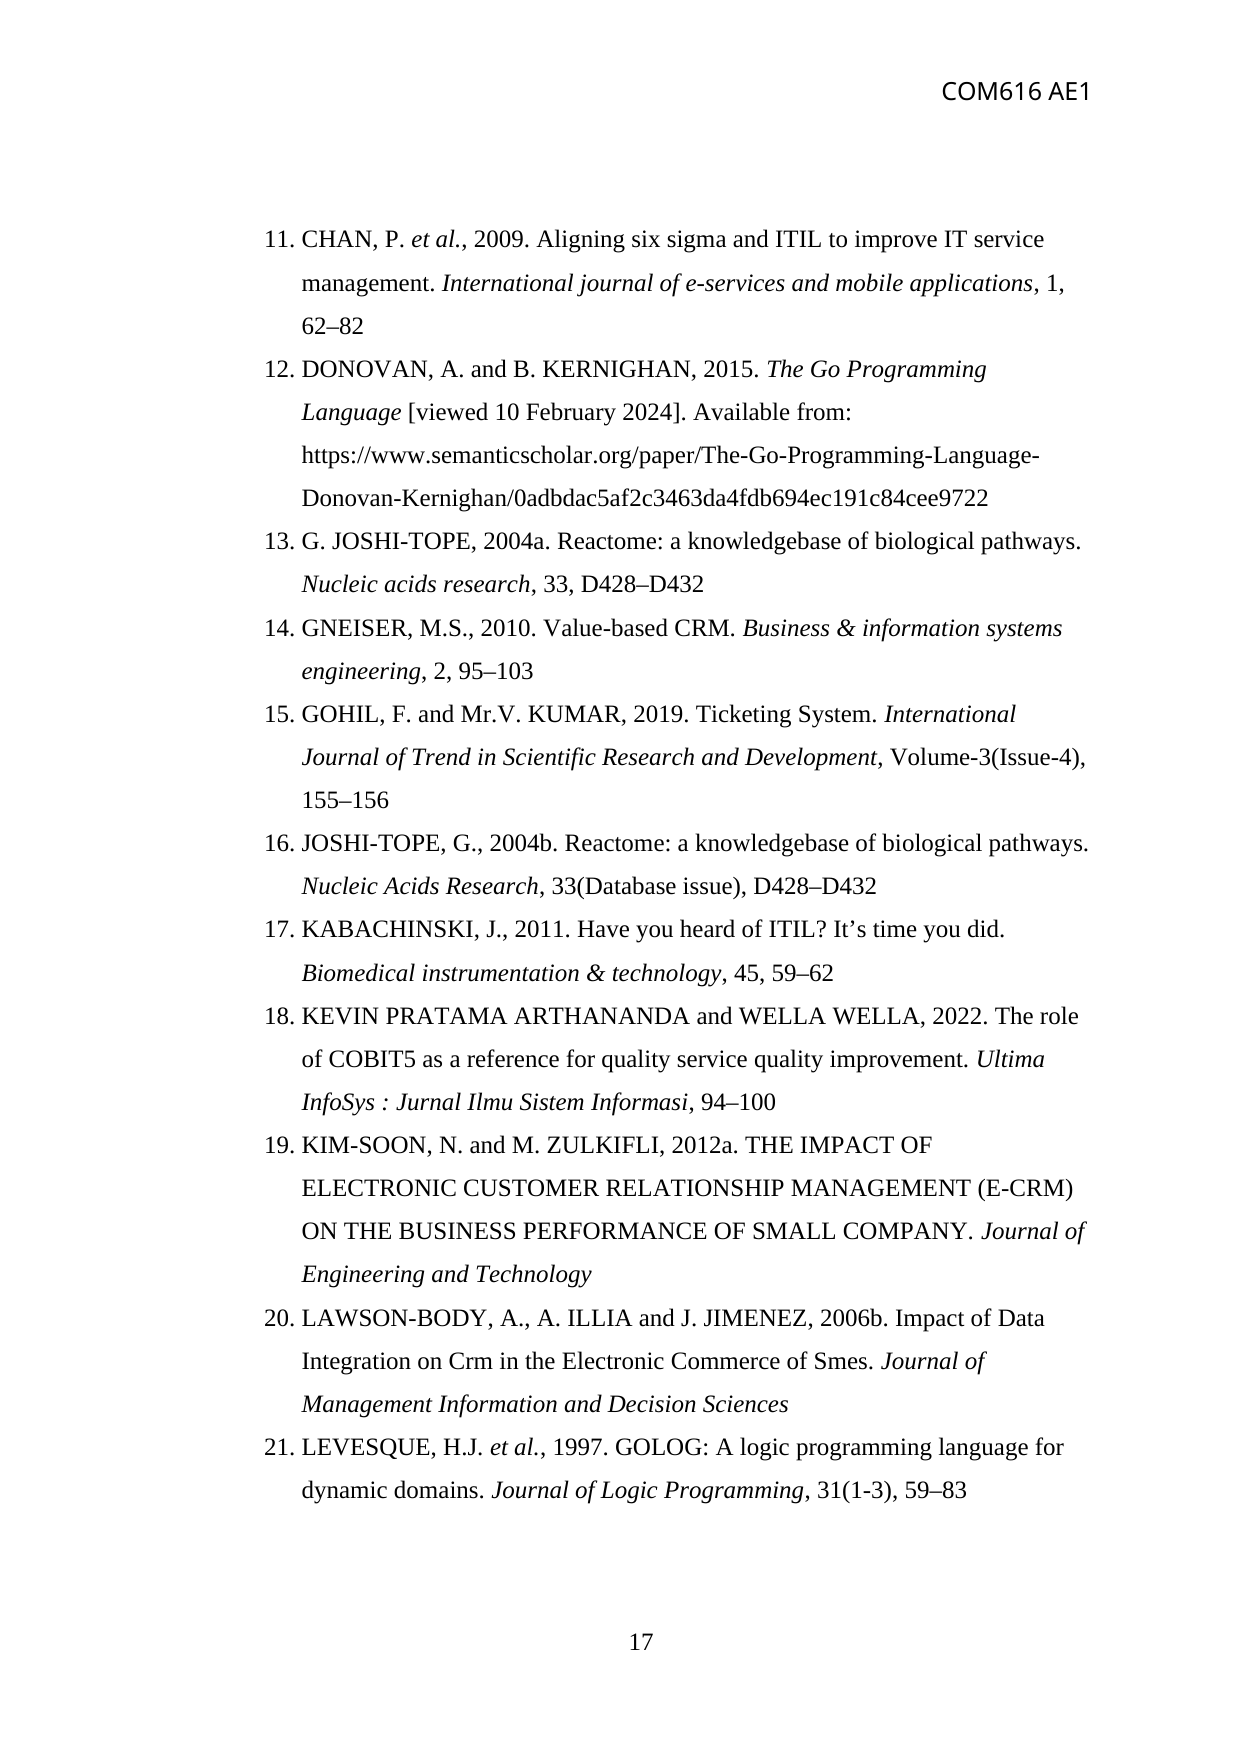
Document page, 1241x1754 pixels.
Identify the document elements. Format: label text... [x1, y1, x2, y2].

list KEVIN PRATAMA ARTHANANDA and WELLA WELLA, 2022. The role of COBIT5 as a reference for quality service quality improvement. Ultima InfoSys : Jurnal Ilmu Sistem Informasi, 94–100 [264, 1001, 1092, 1116]
list KIM-SOON, N. and M. ZULKIFLI, 2012a. THE IMPACT OF ELECTRONIC CUSTOMER RELATIONSHIP MANAGEMENT (E-CRM) ON THE BUSINESS PERFORMANCE OF SMALL COMPANY. Journal of Engineering and Technology [264, 1130, 1092, 1288]
list CHAN, P. et al., 2009. Aligning six sigma and ITIL to improve IT service management. International journal of e-services and mobile applications, 1, 62–82 [264, 224, 1092, 339]
list GOHIL, F. and Mr.V. KUMAR, 2019. Ticketing System. International Journal of Trend in Scientific Research and Development, Volume-3(Issue-4), 155–156 [264, 699, 1092, 814]
list DONOVAN, A. and B. KERNIGHAN, 2015. The Go Programming Language [viewed 10 February 2024]. Available from: https://www.semanticscholar.org/paper/The-Go-Programming-Language-Donovan-Kernighan/0adbdac5af2c3463da4fdb694ec191c84cee9722 [264, 354, 1092, 512]
list LEVESQUE, H.J. et al., 1997. GOLOG: A logic programming language for dynamic domains. Journal of Logic Programming, 31(1-3), 59–83 [264, 1432, 1092, 1504]
list GNEISER, M.S., 2010. Value-based CRM. Business & information systems engineering, 2, 95–103 [264, 613, 1092, 684]
list LAWSON-BODY, A., A. ILLIA and J. JIMENEZ, 2006b. Impact of Data Integration on Crm in the Electronic Commerce of Smes. Journal of Management Information and Decision Sciences [264, 1303, 1092, 1418]
list G. JOSHI-TOPE, 2004a. Reactome: a knowledgebase of biological pathways. Nucleic acids research, 33, D428–D432 [264, 526, 1092, 598]
list KABACHINSKI, J., 2011. Have you heard of ITIL? It’s time you did. Biomedical instrumentation & technology, 45, 59–62 [264, 914, 1092, 986]
list JOSHI-TOPE, G., 2004b. Reactome: a knowledgebase of biological pathways. Nucleic Acids Research, 33(Database issue), D428–D432 [264, 828, 1092, 900]
